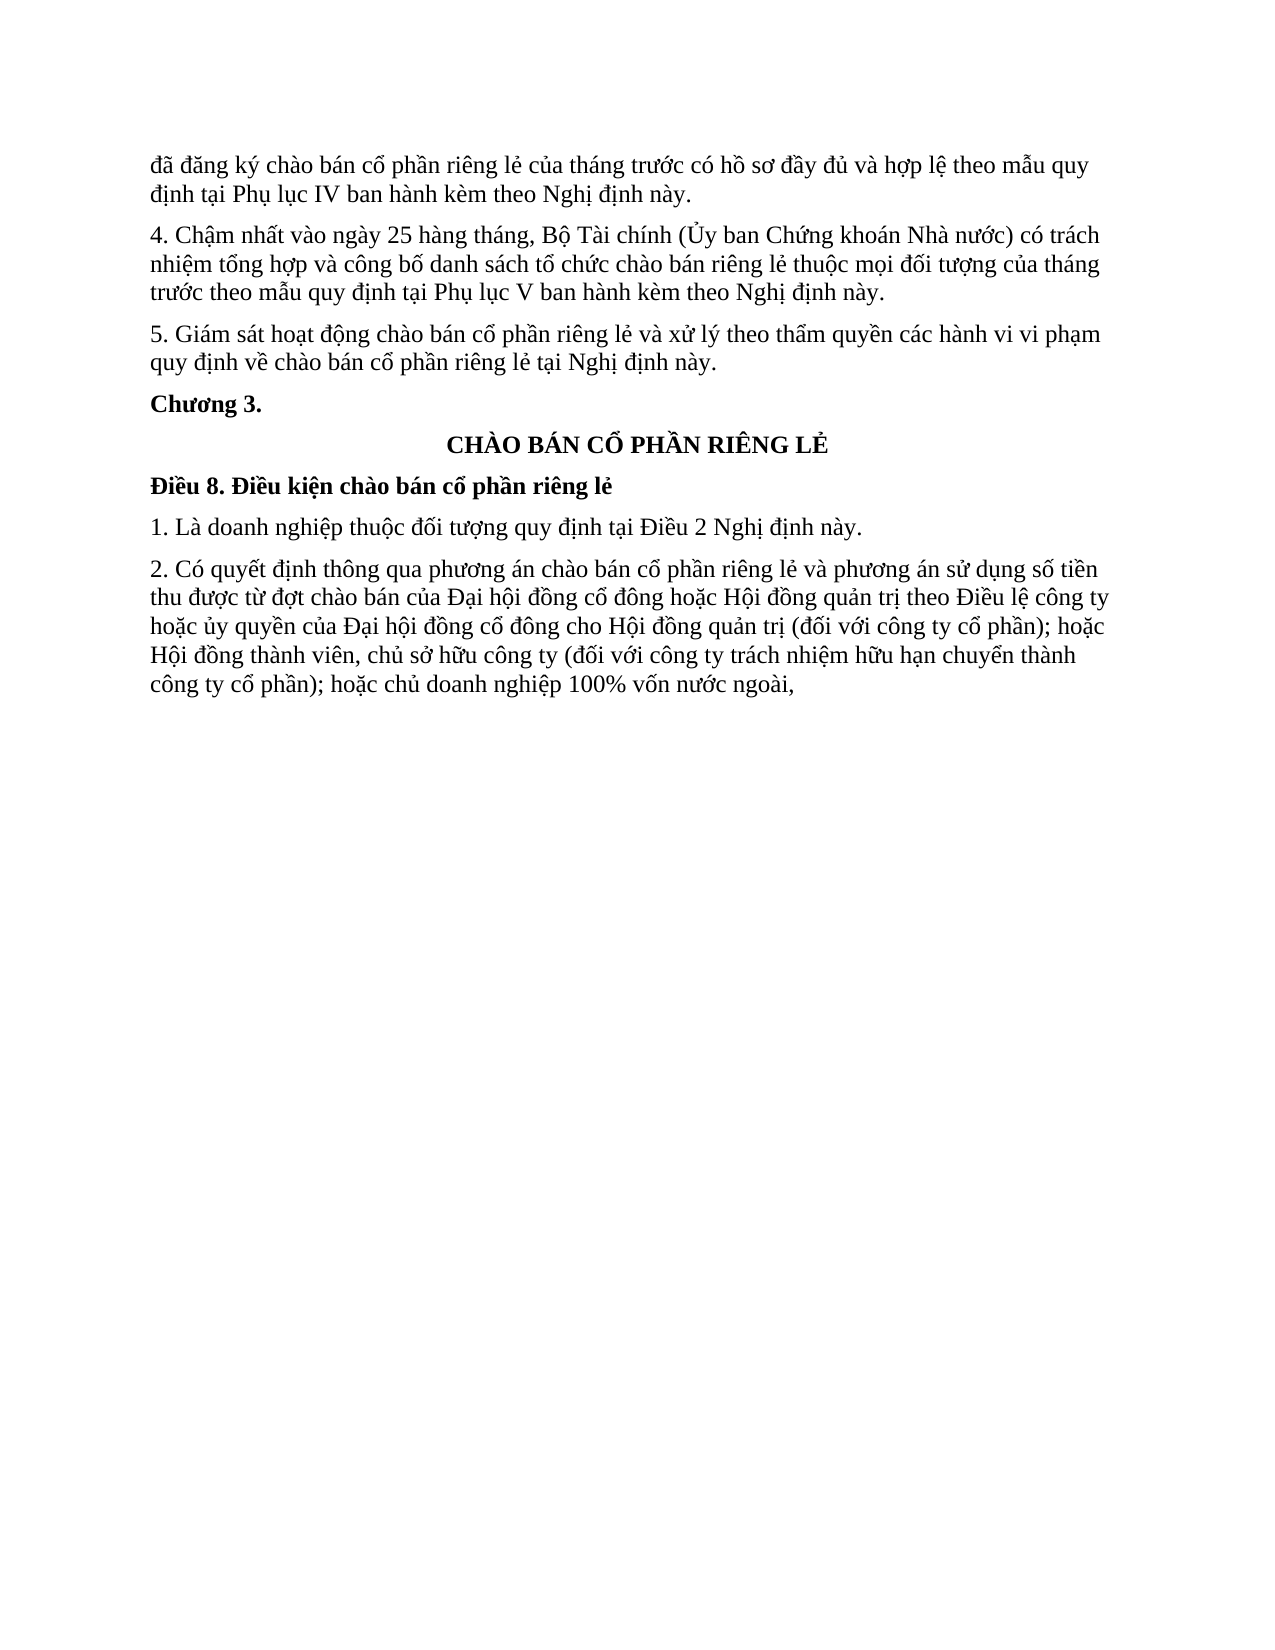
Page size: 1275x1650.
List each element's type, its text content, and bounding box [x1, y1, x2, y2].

text Chương 3. [150, 389, 1125, 417]
text Điều 8. Điều kiện chào bán cổ phần riêng lẻ [150, 471, 1125, 500]
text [150, 150, 1125, 207]
text 2. Có quyết định thông qua phương án chào bán cổ phần riêng lẻ và phương án sử dụng số tiền thu được từ đợt chào bán của Đại hội đồng cổ đông hoặc Hội đồng quản trị theo Điều lệ công ty hoặc ủy quyền của Đại hội đồng cổ đông cho Hội đồng quản trị (đối với công ty cổ phần); hoặc Hội đồng thành viên, chủ sở hữu công ty (đối với công ty trách nhiệm hữu hạn chuyển thành công ty cổ phần); hoặc chủ doanh nghiệp 100% vốn nước ngoài, [150, 554, 1125, 697]
text 1. Là doanh nghiệp thuộc đối tượng quy định tại Điều 2 Nghị định này. [150, 512, 1125, 541]
text 4. Chậm nhất vào ngày 25 hàng tháng, Bộ Tài chính (Ủy ban Chứng khoán Nhà nước) có trách nhiệm tổng hợp và công bố danh sách tổ chức chào bán riêng lẻ thuộc mọi đối tượng của tháng trước theo mẫu quy định tại Phụ lục V ban hành kèm theo Nghị định này. [150, 220, 1125, 306]
text 5. Giám sát hoạt động chào bán cổ phần riêng lẻ và xử lý theo thẩm quyền các hành vi vi phạm quy định về chào bán cổ phần riêng lẻ tại Nghị định này. [150, 319, 1125, 376]
text CHÀO BÁN CỔ PHẦN RIÊNG LẺ [150, 430, 1125, 459]
